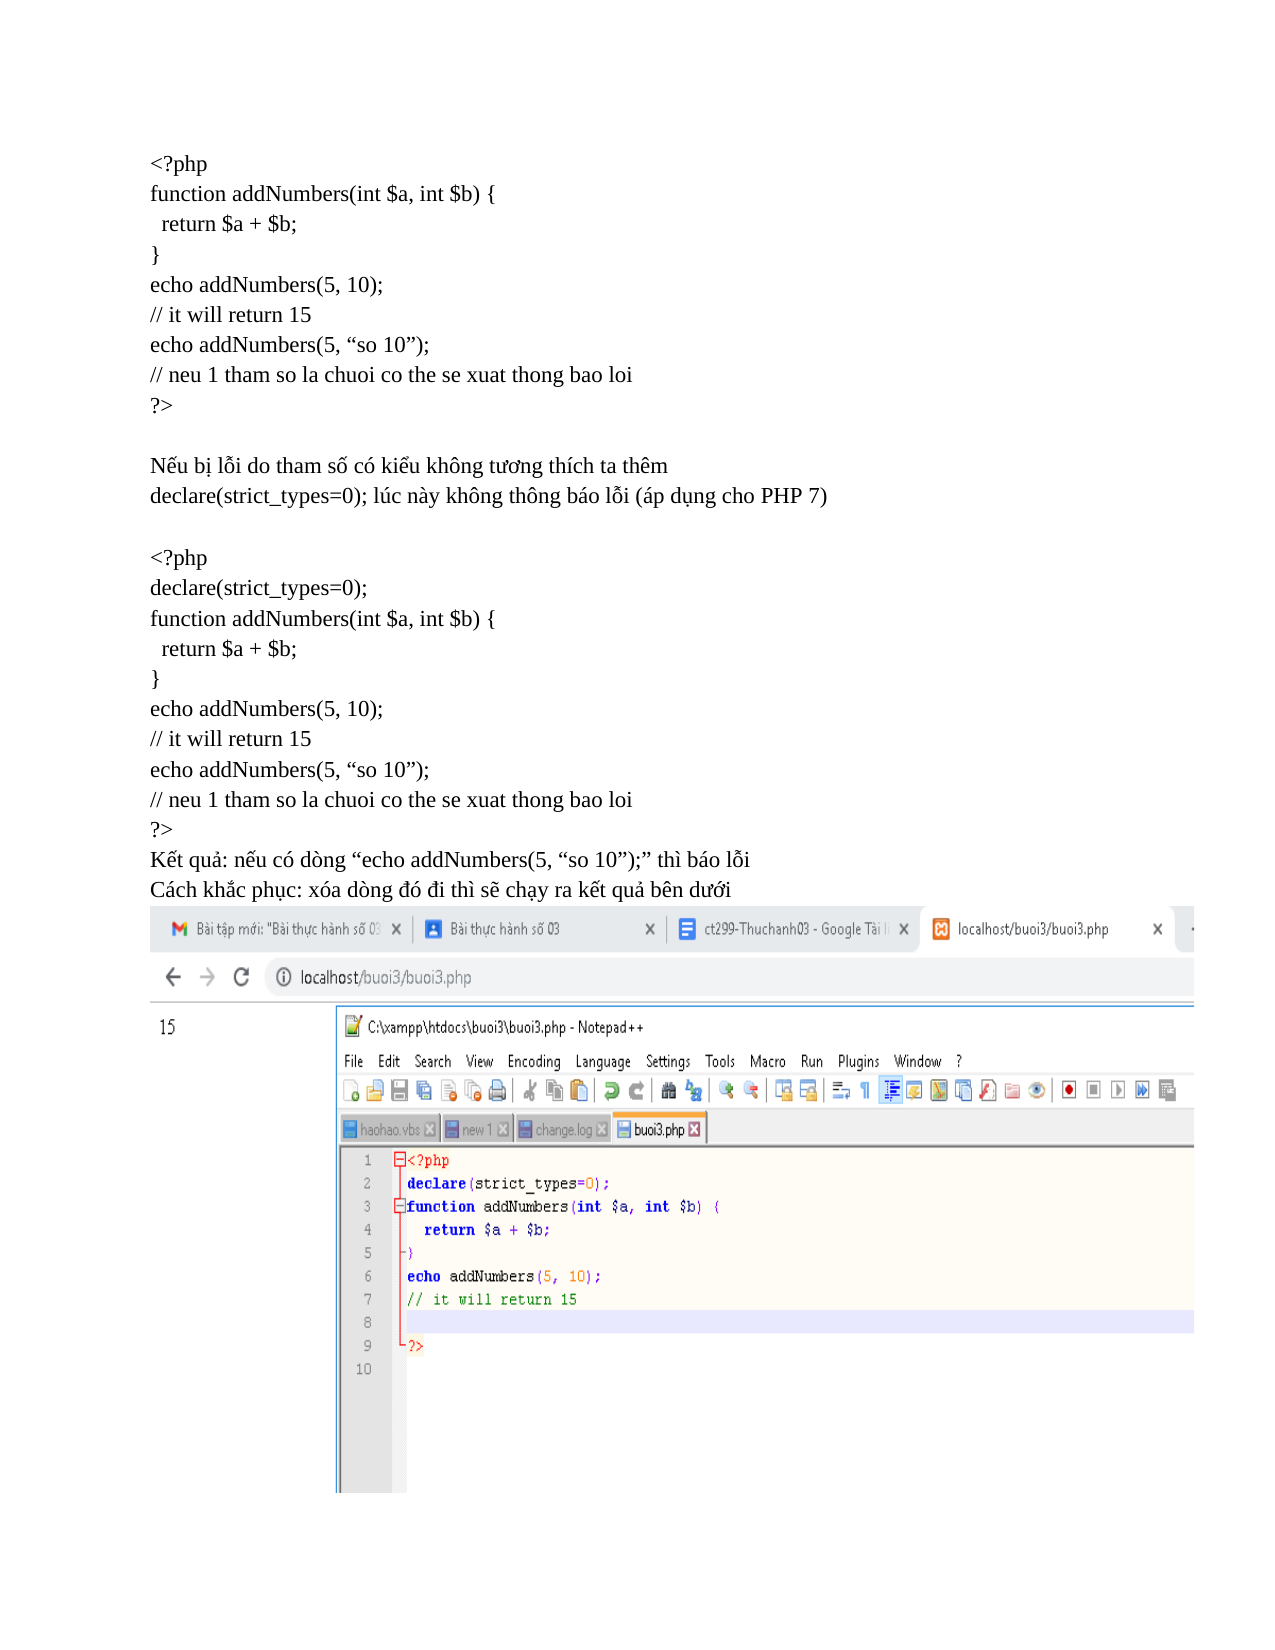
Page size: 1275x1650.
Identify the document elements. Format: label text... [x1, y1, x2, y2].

text declare(strict_types=0); [150, 574, 1125, 601]
text ?> [150, 392, 1125, 418]
text <?php [150, 544, 1125, 571]
text // neu 1 tham so la chuoi co the se xuat thong bao loi [150, 361, 1125, 388]
text function addNumbers(int $a, int $b) { [150, 180, 1125, 207]
picture [150, 906, 1195, 1493]
text } [150, 241, 1125, 267]
text // neu 1 tham so la chuoi co the se xuat thong bao loi [150, 786, 1125, 812]
text <?php [150, 150, 1125, 176]
text function addNumbers(int $a, int $b) { [150, 604, 1125, 631]
text echo addNumbers(5, 10); [150, 695, 1125, 722]
text // it will return 15 [150, 725, 1125, 752]
text echo addNumbers(5, “so 10”); [150, 756, 1125, 782]
text Kết quả: nếu có dòng “echo addNumbers(5, “so 10”);” thì báo lỗi [150, 846, 1125, 873]
text ?> [150, 816, 1125, 842]
text // it will return 15 [150, 301, 1125, 327]
text Cách khắc phục: xóa dòng đó đi thì sẽ chạy ra kết quả bên dưới [150, 876, 1125, 903]
text } [150, 665, 1125, 691]
text echo addNumbers(5, 10); [150, 271, 1125, 297]
text return $a + $b; [150, 210, 1125, 237]
text declare(strict_types=0); lúc này không thông báo lỗi (áp dụng cho PHP 7) [150, 482, 1125, 509]
text echo addNumbers(5, “so 10”); [150, 331, 1125, 358]
text Nếu bị lỗi do tham số có kiểu không tương thích ta thêm [150, 452, 1125, 478]
text return $a + $b; [150, 635, 1125, 661]
